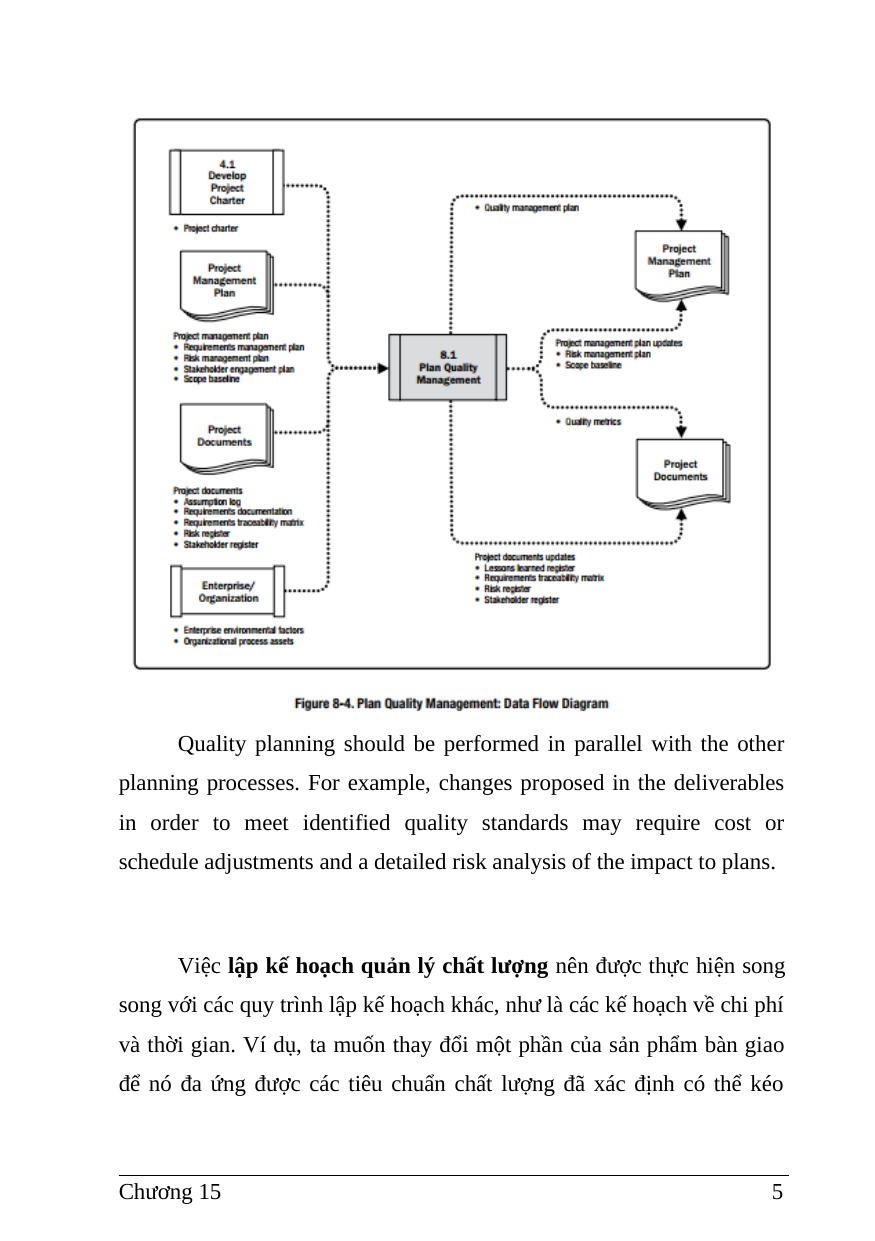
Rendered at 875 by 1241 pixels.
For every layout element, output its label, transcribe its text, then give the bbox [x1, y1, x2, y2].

text Quality planning should be performed in parallel with the other planning processes. For example, changes proposed in the deliverables in order to meet identified quality standards may require cost or schedule adjustments and a detailed risk analysis of the impact to plans. [118, 730, 786, 874]
picture [118, 109, 786, 718]
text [118, 952, 786, 1097]
